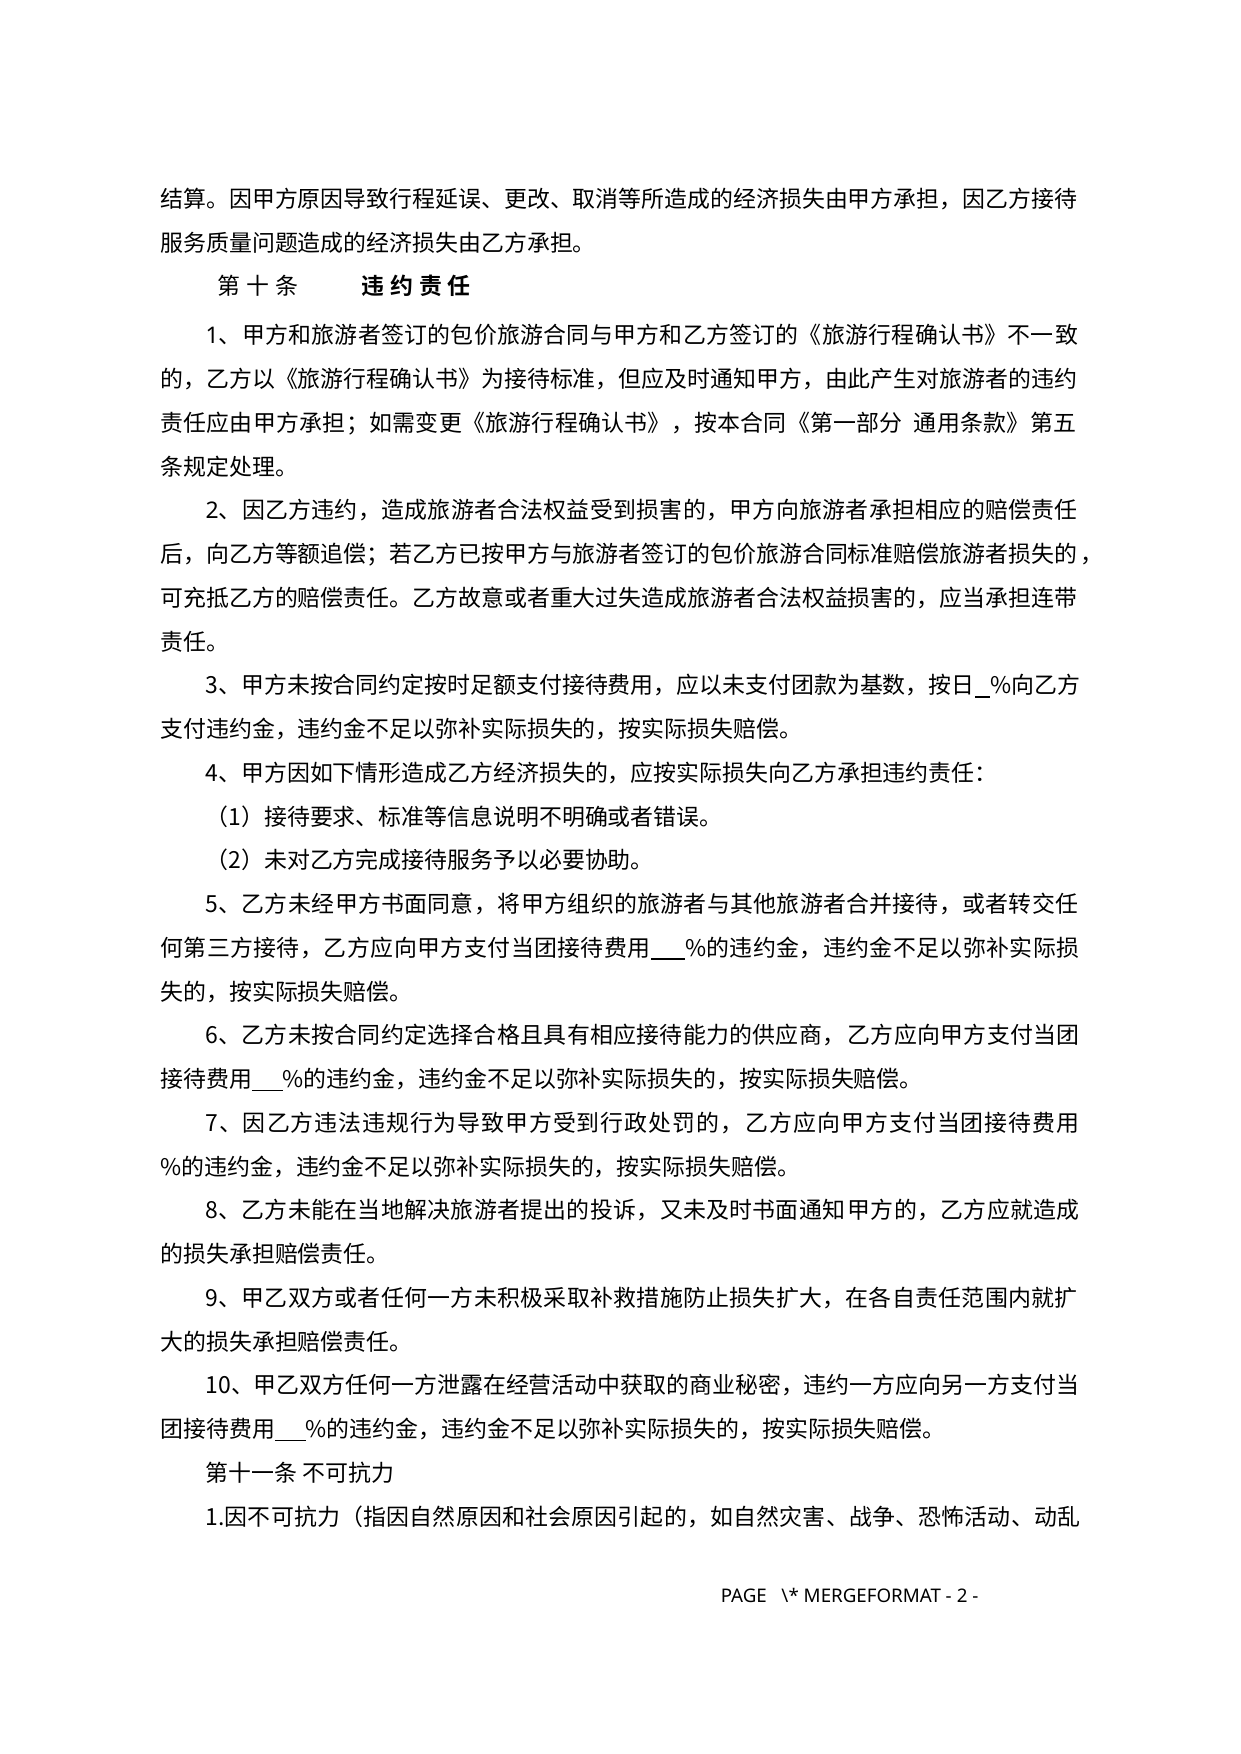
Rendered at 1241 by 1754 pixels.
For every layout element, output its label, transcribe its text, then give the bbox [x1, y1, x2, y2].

text 3、甲方未按合同约定按时足额支付接待费用，应以未支付团款为基数，按日 %向乙方支付违约金，违约金不足以弥补实际损失的，按实际损失赔偿。 [160, 659, 1080, 746]
text 第十一条 不可抗力 [160, 1446, 1080, 1490]
text 8、乙方未能在当地解决旅游者提出的投诉，又未及时书面通知甲方的，乙方应就造成的损失承担赔偿责任。 [160, 1184, 1080, 1271]
text （1）接待要求、标准等信息说明不明确或者错误。 [160, 790, 1080, 834]
text 1、甲方和旅游者签订的包价旅游合同与甲方和乙方签订的《旅游行程确认书》不一致的，乙方以《旅游行程确认书》为接待标准，但应及时通知甲方，由此产生对旅游者的违约责任应由甲方承担；如需变更《旅游行程确认书》，按本合同《第一部分 通用条款》第五条规定处理。 [160, 309, 1080, 484]
text 9、甲乙双方或者任何一方未积极采取补救措施防止损失扩大，在各自责任范围内就扩大的损失承担赔偿责任。 [160, 1271, 1080, 1359]
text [160, 1490, 1080, 1534]
text （2）未对乙方完成接待服务予以必要协助。 [160, 834, 1080, 878]
text 4、甲方因如下情形造成乙方经济损失的，应按实际损失向乙方承担违约责任： [160, 746, 1080, 790]
text 10、甲乙双方任何一方泄露在经营活动中获取的商业秘密，违约一方应向另一方支付当团接待费用 %的违约金，违约金不足以弥补实际损失的，按实际损失赔偿。 [160, 1359, 1080, 1446]
text 6、乙方未按合同约定选择合格且具有相应接待能力的供应商，乙方应向甲方支付当团接待费用 %的违约金，违约金不足以弥补实际损失的，按实际损失赔偿。 [160, 1009, 1080, 1096]
text 7、因乙方违法违规行为导致甲方受到行政处罚的，乙方应向甲方支付当团接待费用 %的违约金，违约金不足以弥补实际损失的，按实际损失赔偿。 [160, 1096, 1080, 1184]
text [160, 172, 1080, 260]
text 第十条 违约责任 [160, 260, 1080, 309]
text 2、因乙方违约，造成旅游者合法权益受到损害的，甲方向旅游者承担相应的赔偿责任后，向乙方等额追偿；若乙方已按甲方与旅游者签订的包价旅游合同标准赔偿旅游者损失的，可充抵乙方的赔偿责任。乙方故意或者重大过失造成旅游者合法权益损害的，应当承担连带责任。 [160, 484, 1080, 659]
text 5、乙方未经甲方书面同意，将甲方组织的旅游者与其他旅游者合并接待，或者转交任何第三方接待，乙方应向甲方支付当团接待费用 %的违约金，违约金不足以弥补实际损失的，按实际损失赔偿。 [160, 878, 1080, 1009]
